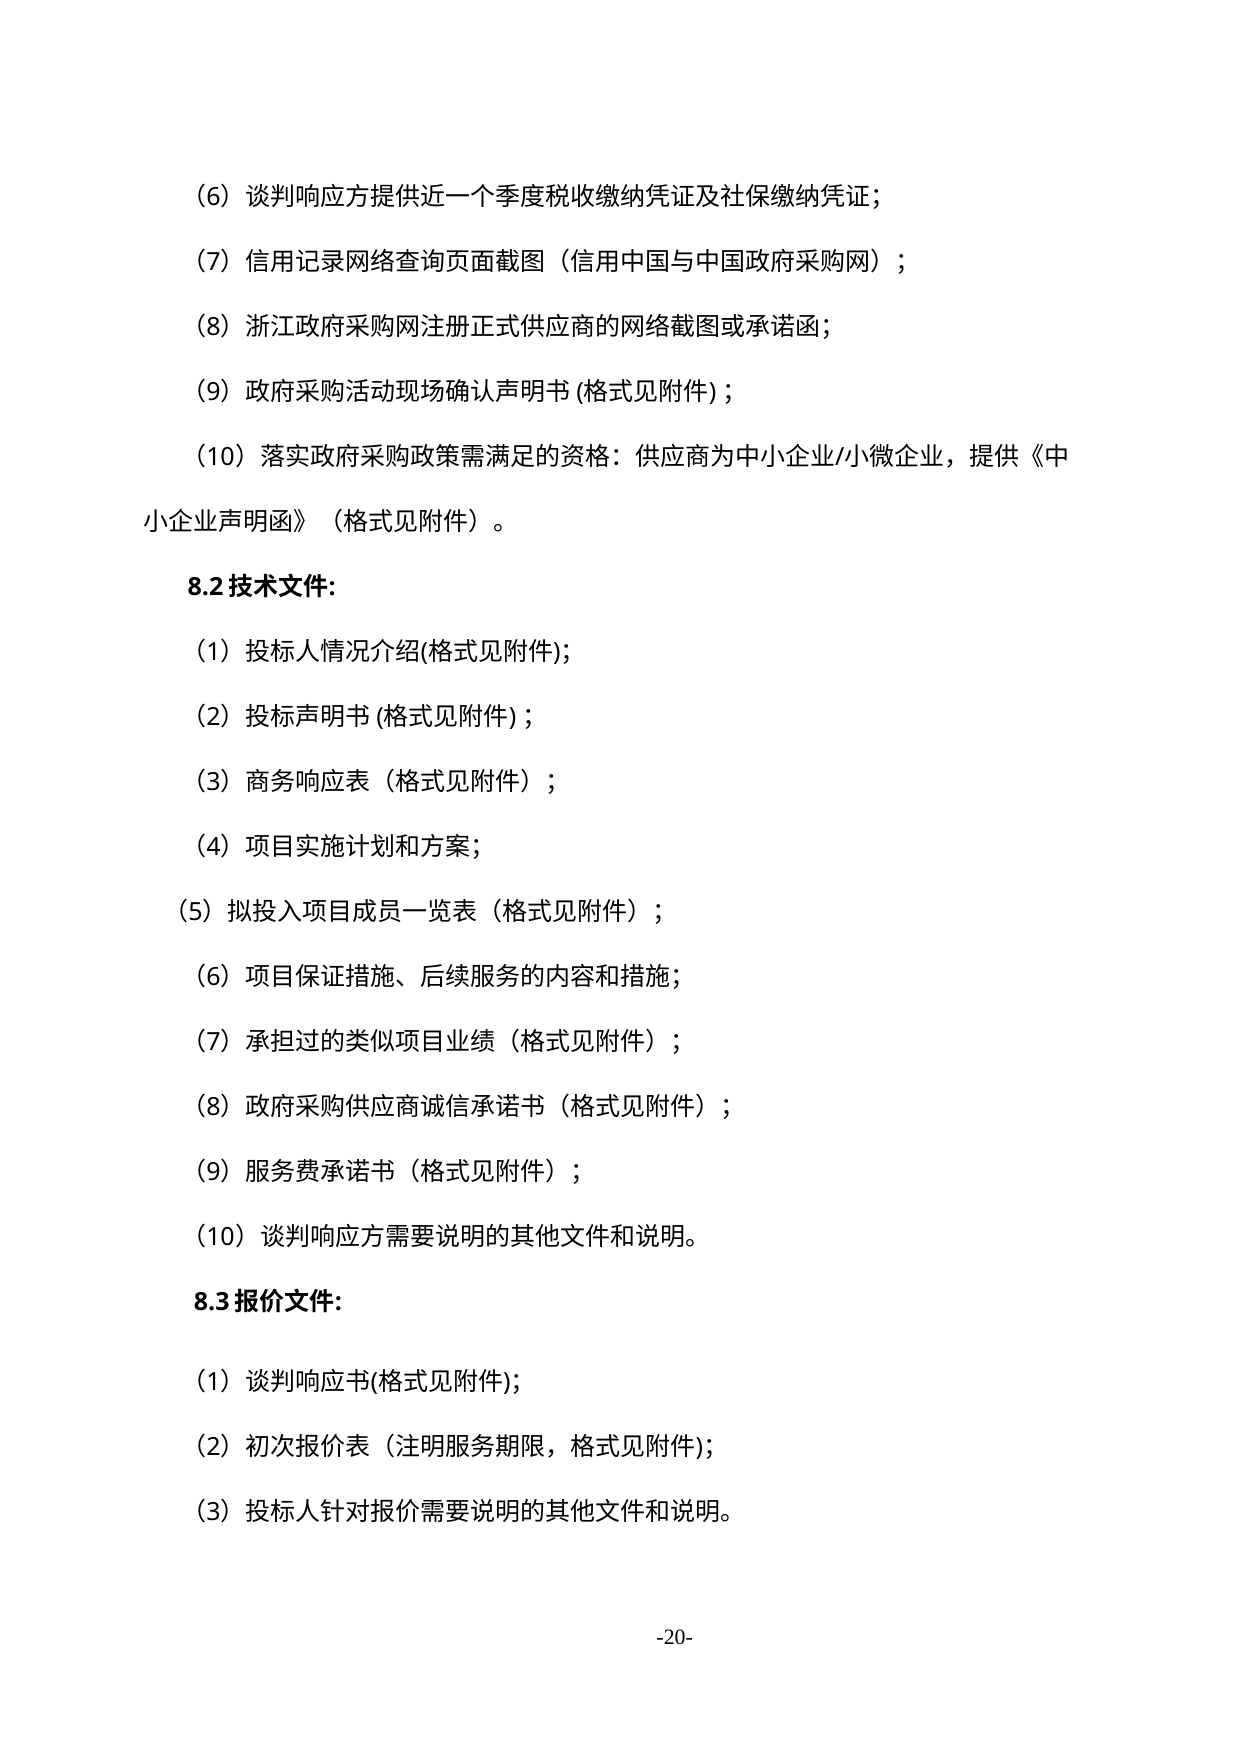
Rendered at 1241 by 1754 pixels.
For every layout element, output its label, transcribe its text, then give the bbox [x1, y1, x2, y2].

text （9）政府采购活动现场确认声明书 (格式见附件) ； [143, 357, 1085, 422]
text （8）浙江政府采购网注册正式供应商的网络截图或承诺函； [143, 292, 1085, 357]
text 8.3报价文件: [143, 1267, 1085, 1332]
text （3）投标人针对报价需要说明的其他文件和说明。 [143, 1477, 1085, 1542]
text （10）落实政府采购政策需满足的资格：供应商为中小企业/小微企业，提供《中小企业声明函》（格式见附件）。 [143, 422, 1085, 552]
text （2）投标声明书 (格式见附件) ； [143, 682, 1085, 747]
text （2）初次报价表（注明服务期限，格式见附件)； [143, 1412, 1085, 1477]
text （6）谈判响应方提供近一个季度税收缴纳凭证及社保缴纳凭证； [143, 162, 1085, 227]
text （9）服务费承诺书（格式见附件）； [143, 1137, 1085, 1202]
text （7）信用记录网络查询页面截图（信用中国与中国政府采购网）； [143, 227, 1085, 292]
text （10）谈判响应方需要说明的其他文件和说明。 [143, 1202, 1085, 1267]
text （3）商务响应表（格式见附件）； [143, 747, 1085, 812]
text （7）承担过的类似项目业绩（格式见附件）； [143, 1007, 1085, 1072]
text （8）政府采购供应商诚信承诺书（格式见附件）； [143, 1072, 1085, 1137]
text （1）投标人情况介绍(格式见附件)； [143, 617, 1085, 682]
text （1）谈判响应书(格式见附件)； [143, 1347, 1085, 1412]
text （6）项目保证措施、后续服务的内容和措施； [143, 942, 1085, 1007]
text 8.2技术文件: [143, 552, 1085, 617]
text （5）拟投入项目成员一览表（格式见附件）； [143, 877, 1085, 942]
text （4）项目实施计划和方案； [143, 812, 1085, 877]
